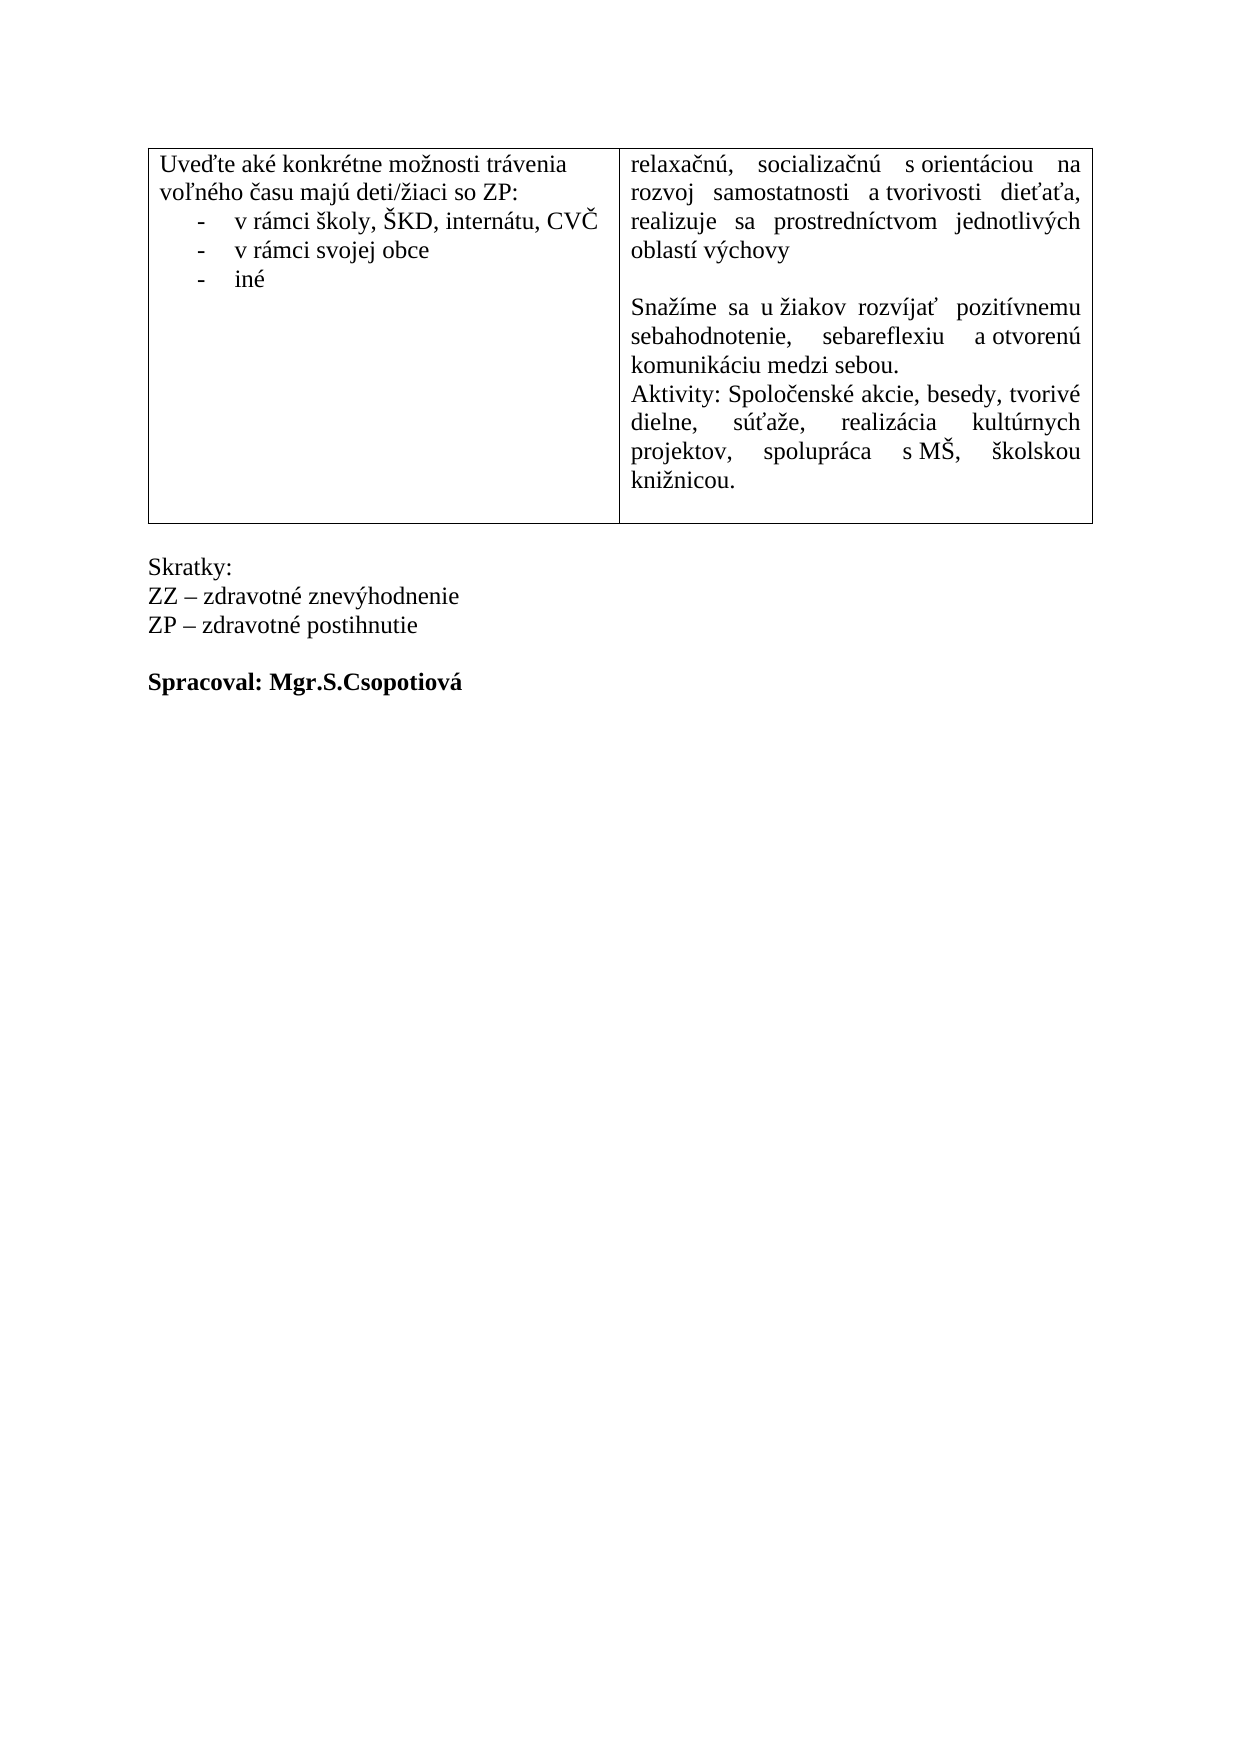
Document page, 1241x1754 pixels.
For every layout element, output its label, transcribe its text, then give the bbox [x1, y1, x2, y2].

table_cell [620, 149, 1092, 522]
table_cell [149, 149, 619, 522]
text ZP – zdravotné postihnutie [148, 610, 1093, 638]
text ZZ – zdravotné znevýhodnenie [148, 581, 1093, 610]
text Skratky: [148, 552, 1093, 581]
text Spracoval: Mgr.S.Csopotiová [148, 667, 1093, 696]
